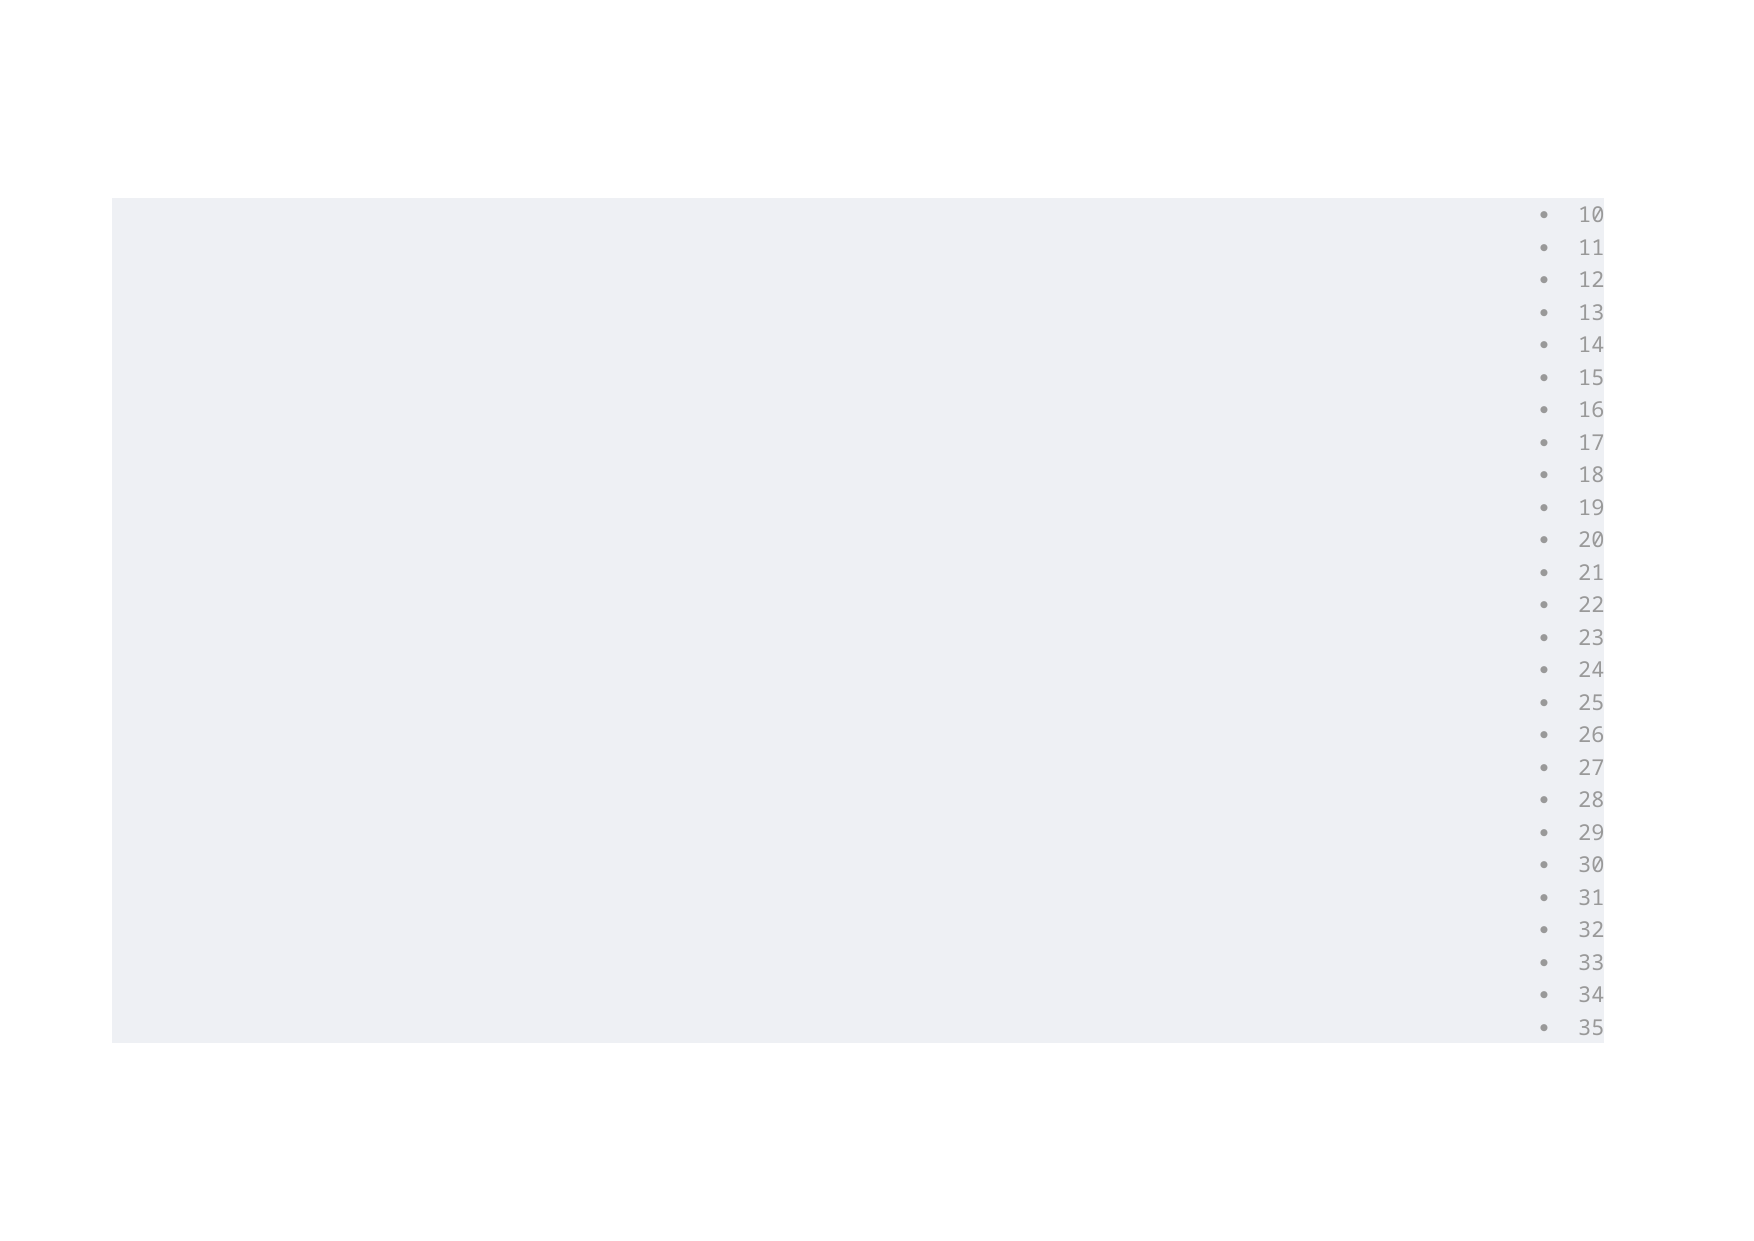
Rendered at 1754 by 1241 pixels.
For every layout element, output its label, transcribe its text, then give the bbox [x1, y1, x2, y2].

list 18 [112, 458, 1604, 490]
list 27 [112, 750, 1604, 783]
list 26 [112, 718, 1604, 750]
list 28 [112, 783, 1604, 815]
list 25 [112, 685, 1604, 718]
list 24 [112, 653, 1604, 685]
list 19 [112, 490, 1604, 523]
list 12 [112, 263, 1604, 295]
list 13 [112, 295, 1604, 328]
list 30 [112, 848, 1604, 880]
list 10 [112, 198, 1604, 230]
list 22 [112, 588, 1604, 620]
list 23 [112, 620, 1604, 653]
list 11 [112, 230, 1604, 263]
list 16 [112, 393, 1604, 425]
list 20 [112, 523, 1604, 555]
list 14 [112, 328, 1604, 360]
list 17 [112, 425, 1604, 458]
list 29 [112, 815, 1604, 848]
list 32 [112, 913, 1604, 945]
list 35 [112, 1010, 1604, 1043]
list 31 [112, 880, 1604, 913]
list 33 [112, 945, 1604, 978]
list 34 [112, 978, 1604, 1010]
list 15 [112, 360, 1604, 393]
list 21 [112, 555, 1604, 588]
